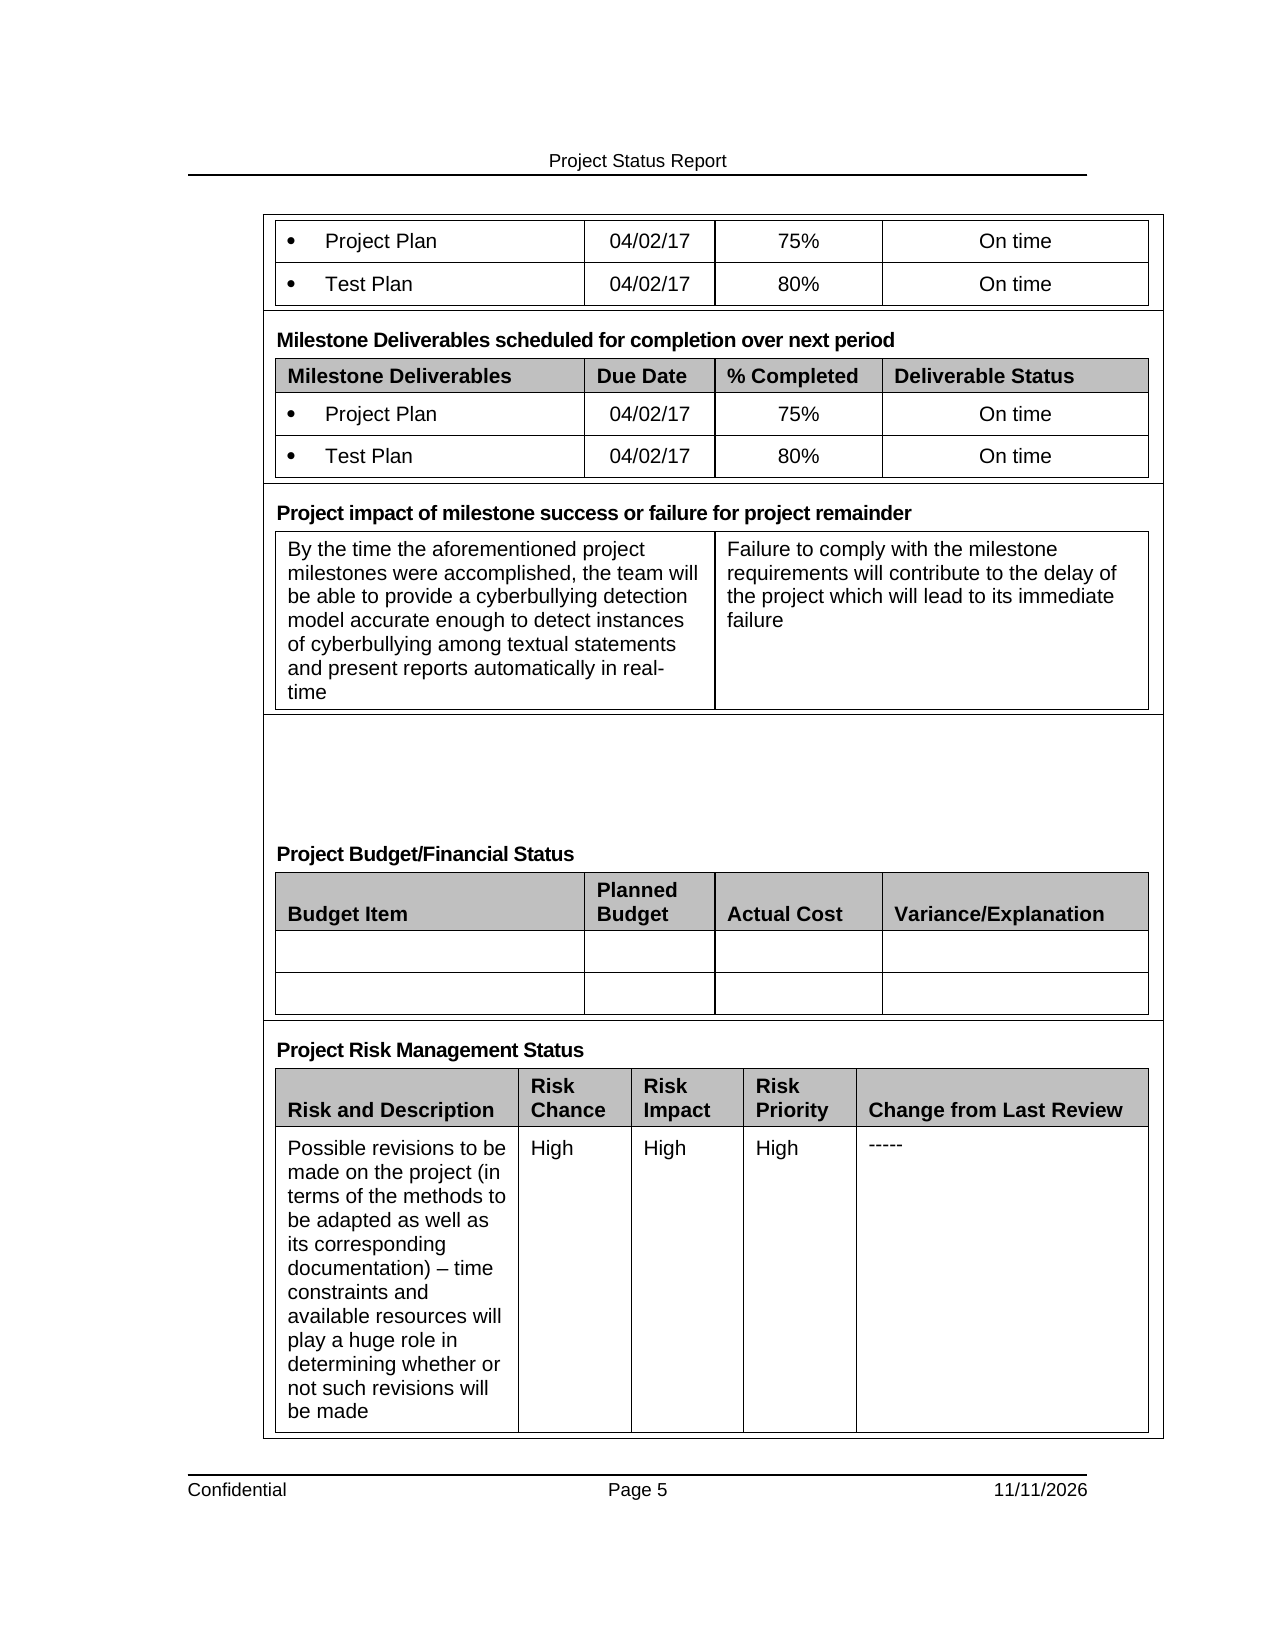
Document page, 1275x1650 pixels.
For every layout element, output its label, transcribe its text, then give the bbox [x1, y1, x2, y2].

table_cell Milestone Deliverables scheduled for completion over next period [264, 311, 1163, 483]
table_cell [264, 215, 1163, 310]
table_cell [264, 1021, 1163, 1437]
table_cell Project Budget/Financial Status [264, 715, 1163, 1020]
table_cell Project impact of milestone success or failure for project remainder [264, 484, 1163, 714]
